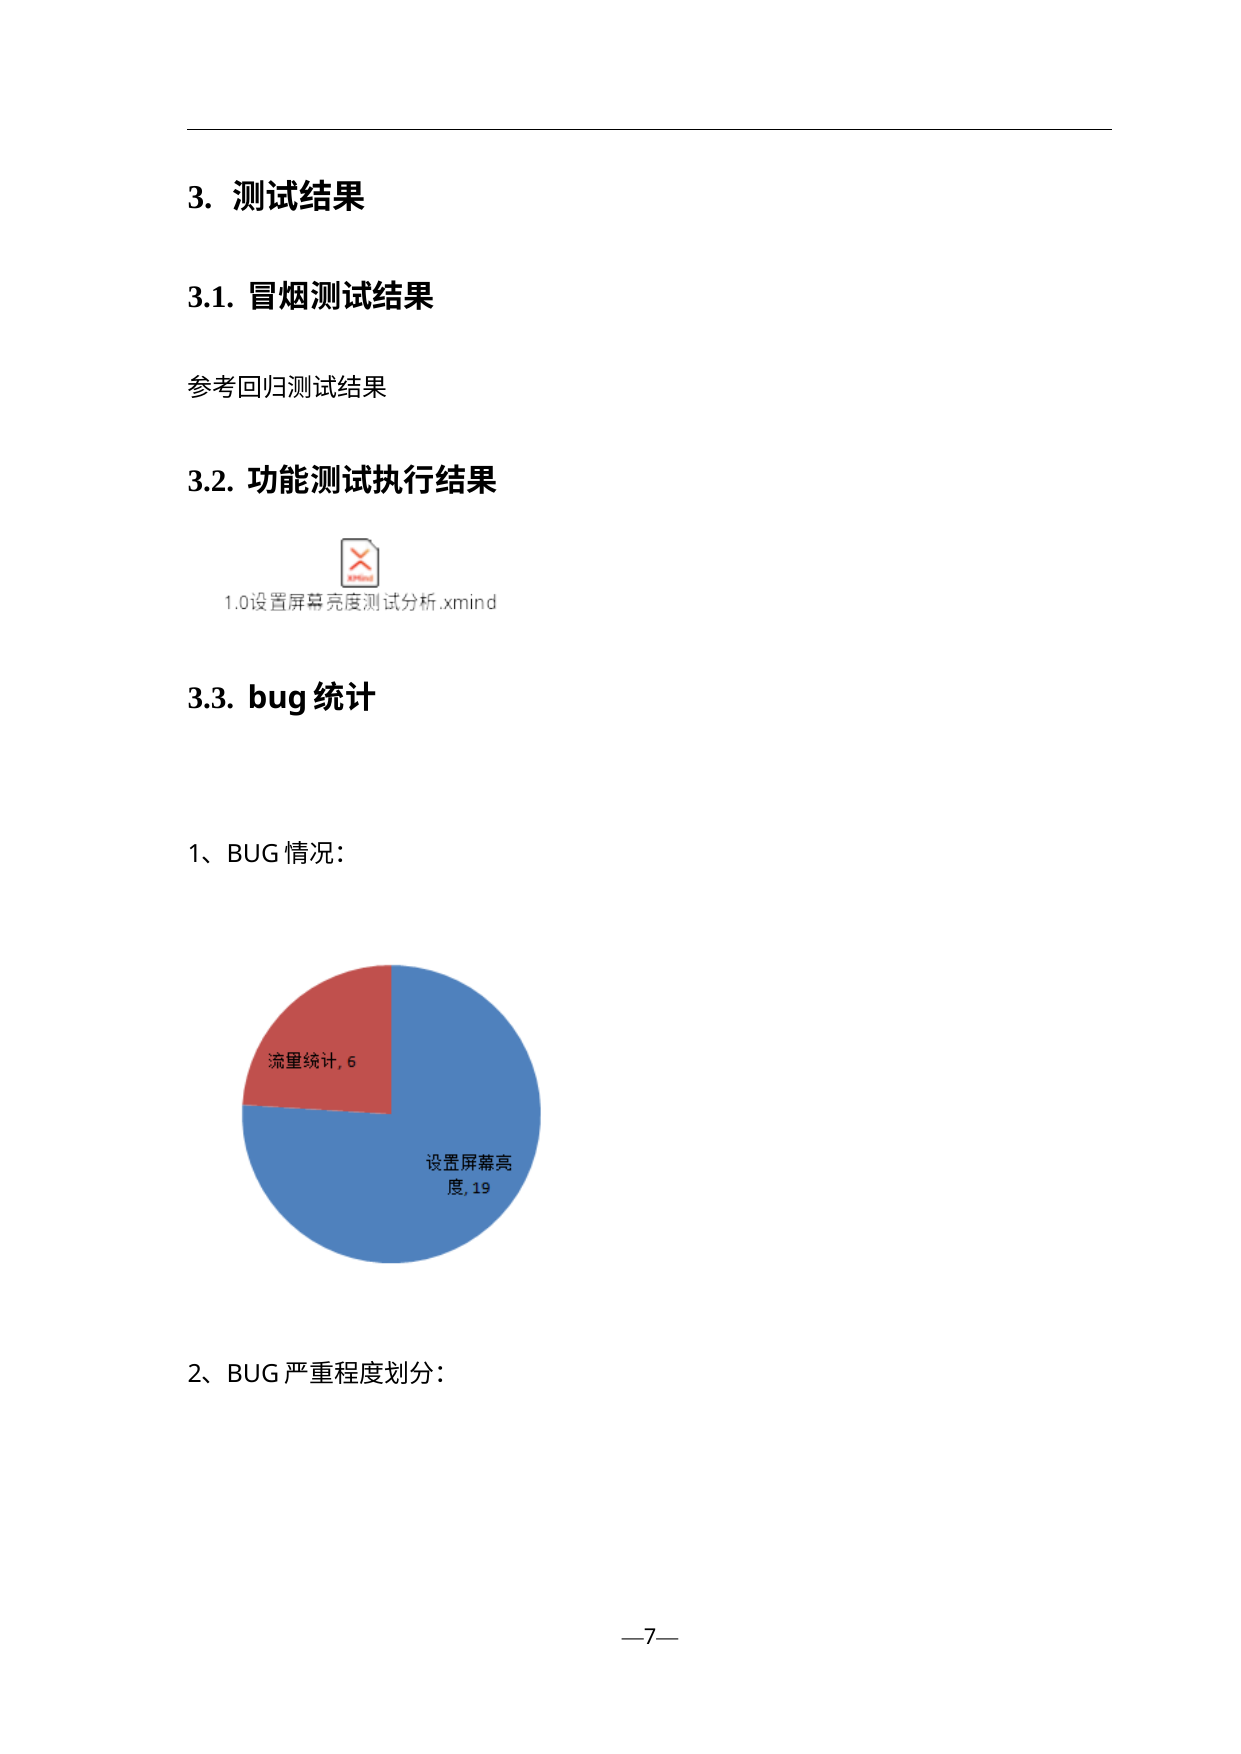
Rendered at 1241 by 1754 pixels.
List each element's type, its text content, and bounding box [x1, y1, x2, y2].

text 1、BUG情况： [187, 819, 1112, 884]
picture [187, 949, 669, 1266]
text 2、BUG严重程度划分： [187, 1339, 1112, 1404]
subtitle 冒烟测试结果 [187, 261, 1112, 326]
subtitle 测试结果 [187, 162, 1112, 227]
subtitle bug统计 [187, 662, 1112, 727]
text 参考回归测试结果 [187, 353, 1112, 418]
subtitle 功能测试执行结果 [187, 446, 1112, 511]
